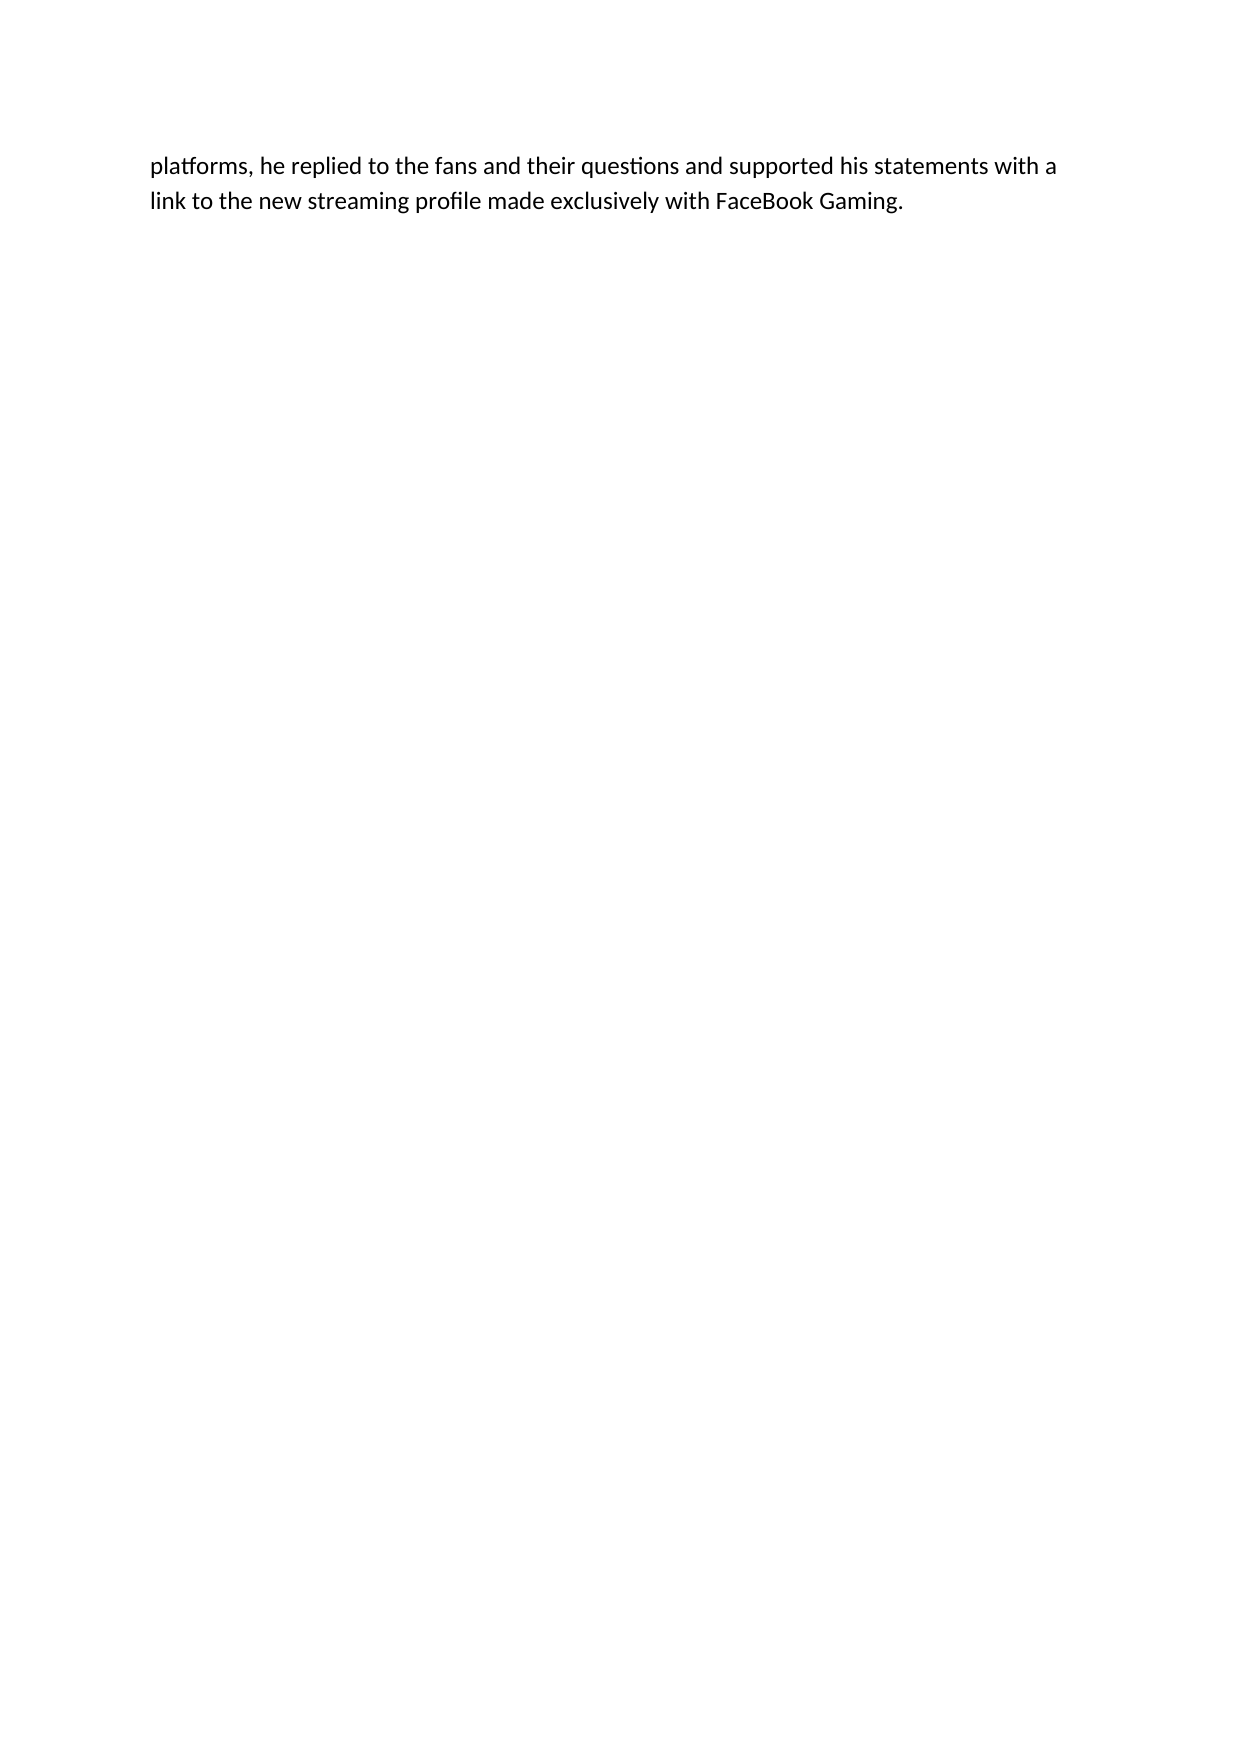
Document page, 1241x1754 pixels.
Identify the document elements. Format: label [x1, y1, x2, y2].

text [150, 150, 1090, 216]
